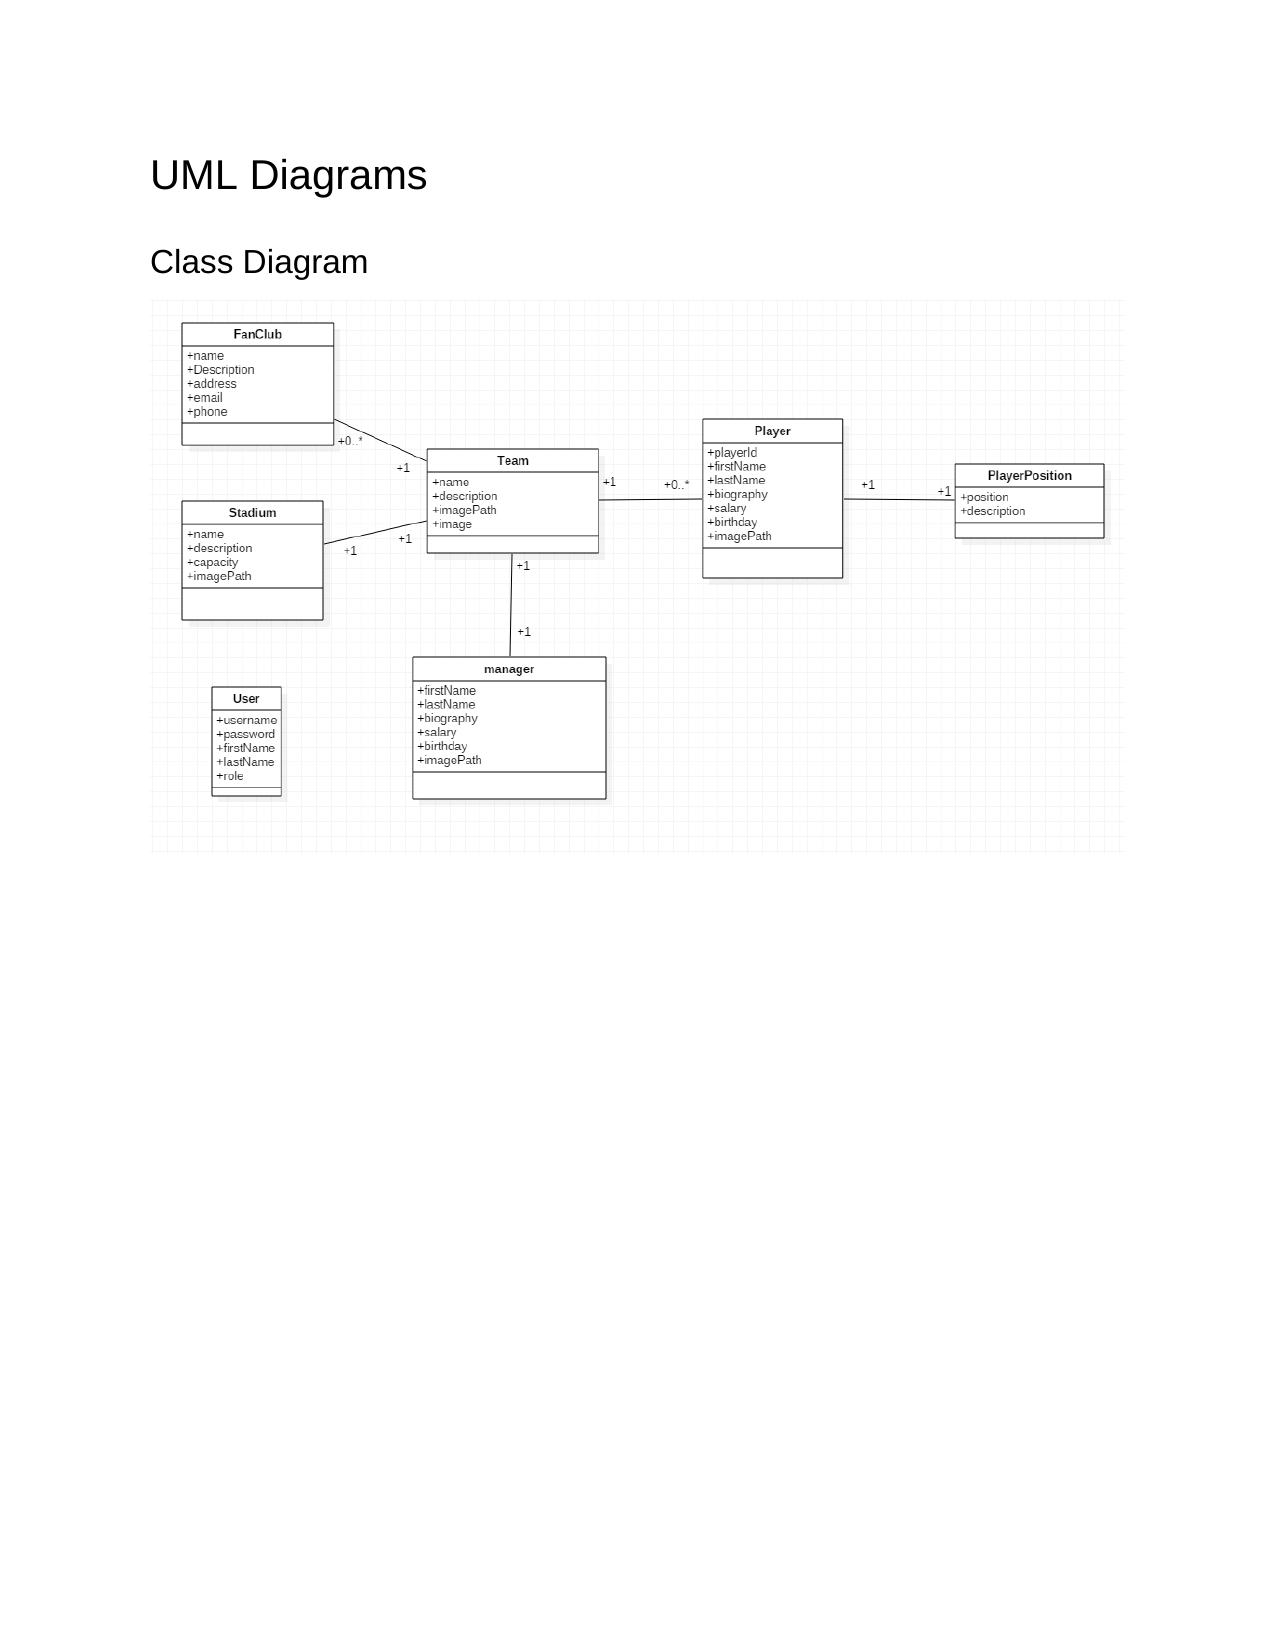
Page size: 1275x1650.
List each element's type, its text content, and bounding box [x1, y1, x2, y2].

subtitle Class Diagram [150, 243, 1125, 281]
picture [150, 299, 1125, 854]
subtitle UML Diagrams [150, 150, 1125, 198]
